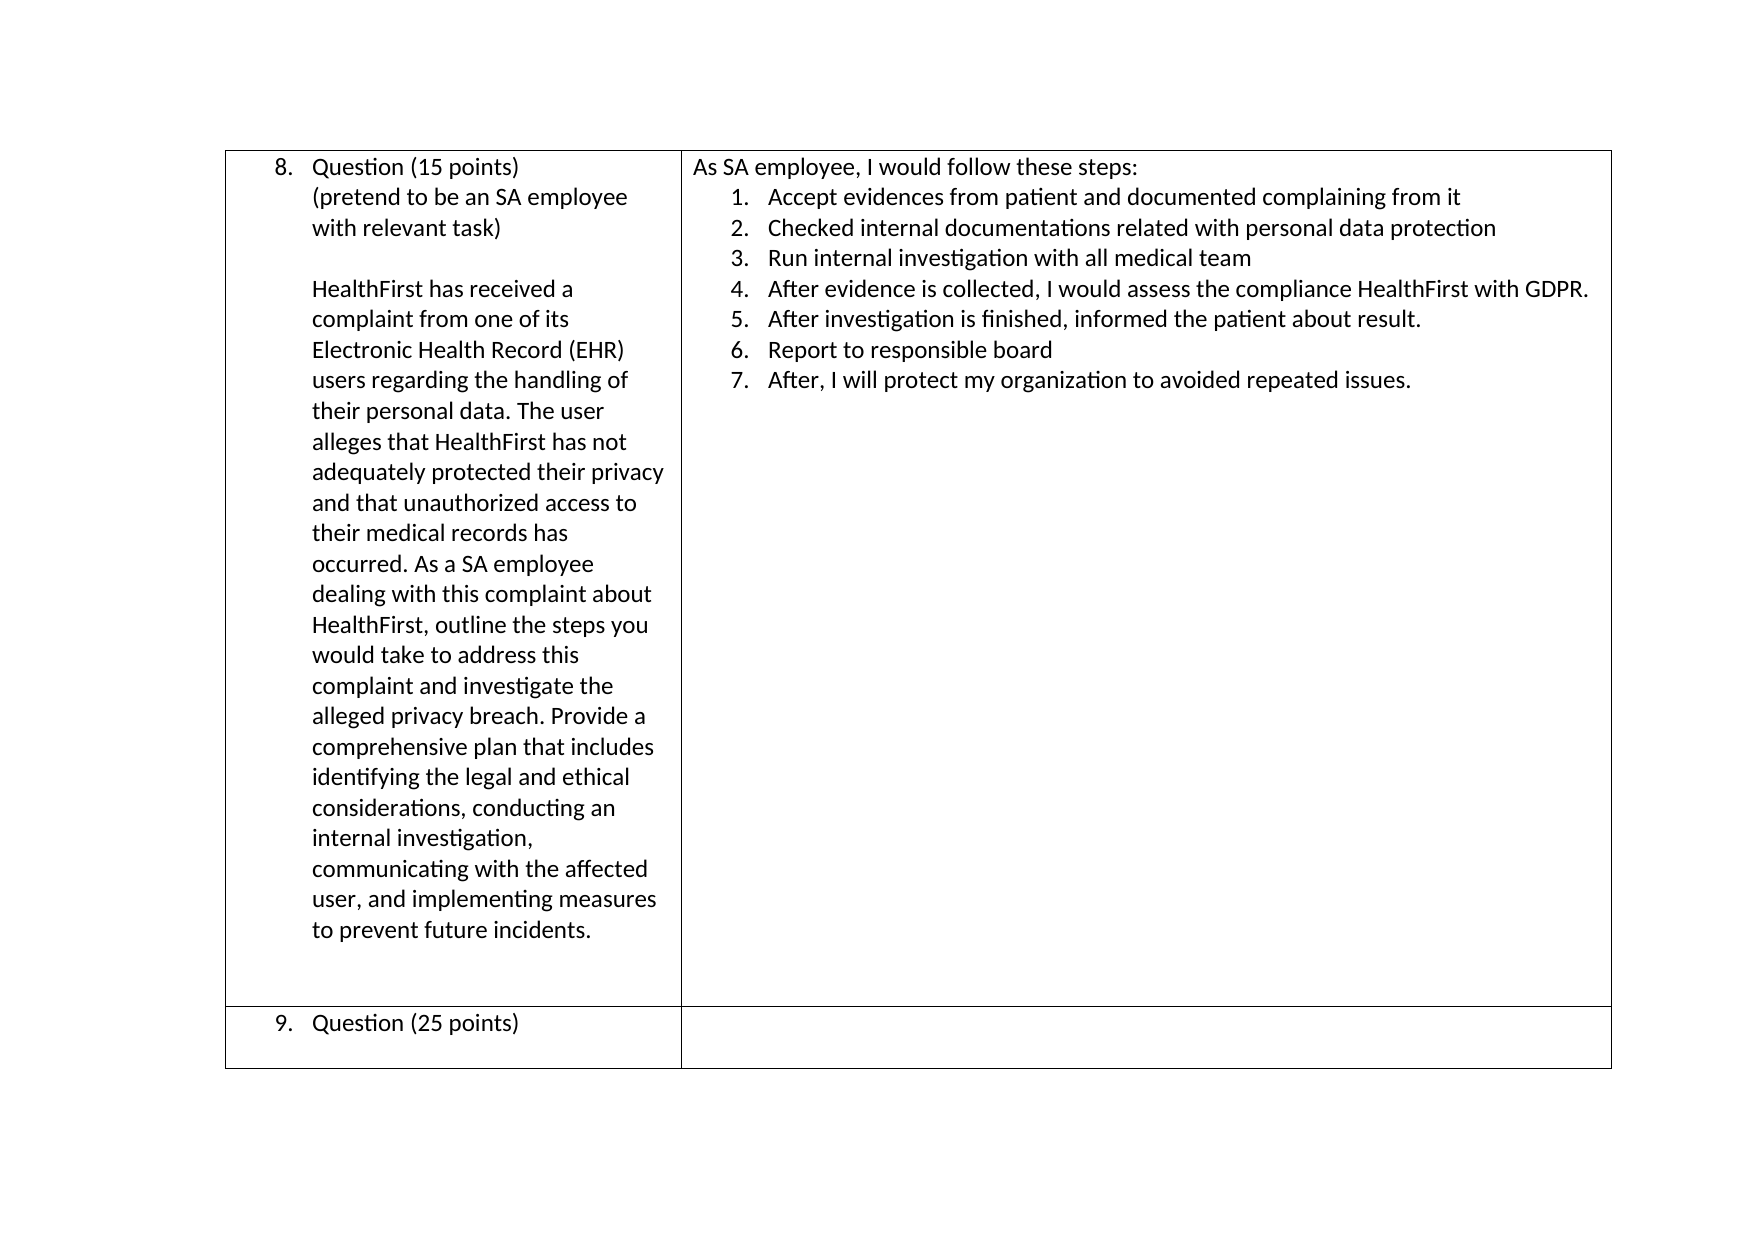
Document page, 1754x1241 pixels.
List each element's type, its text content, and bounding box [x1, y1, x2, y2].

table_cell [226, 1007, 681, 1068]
table_cell [682, 1007, 1611, 1068]
table_cell As SA employee, I would follow these steps: Accept evidences from patient and documented complaining from it Checked internal documentations related with personal data protection Run internal investigation with all medical team After evidence is collected, I would assess the compliance HealthFirst with GDPR. After investigation is finished, informed the patient about result. Report to responsible board After, I will protect my organization to avoided repeated issues. [682, 151, 1611, 1006]
table_cell Question (15 points) (pretend to be an SA employee with relevant task) HealthFirst has received a complaint from one of its Electronic Health Record (EHR) users regarding the handling of their personal data. The user alleges that HealthFirst has not adequately protected their privacy and that unauthorized access to their medical records has occurred. As a SA employee dealing with this complaint about HealthFirst, outline the steps you would take to address this complaint and investigate the alleged privacy breach. Provide a comprehensive plan that includes identifying the legal and ethical considerations, conducting an internal investigation, communicating with the affected user, and implementing measures to prevent future incidents. [226, 151, 681, 1006]
